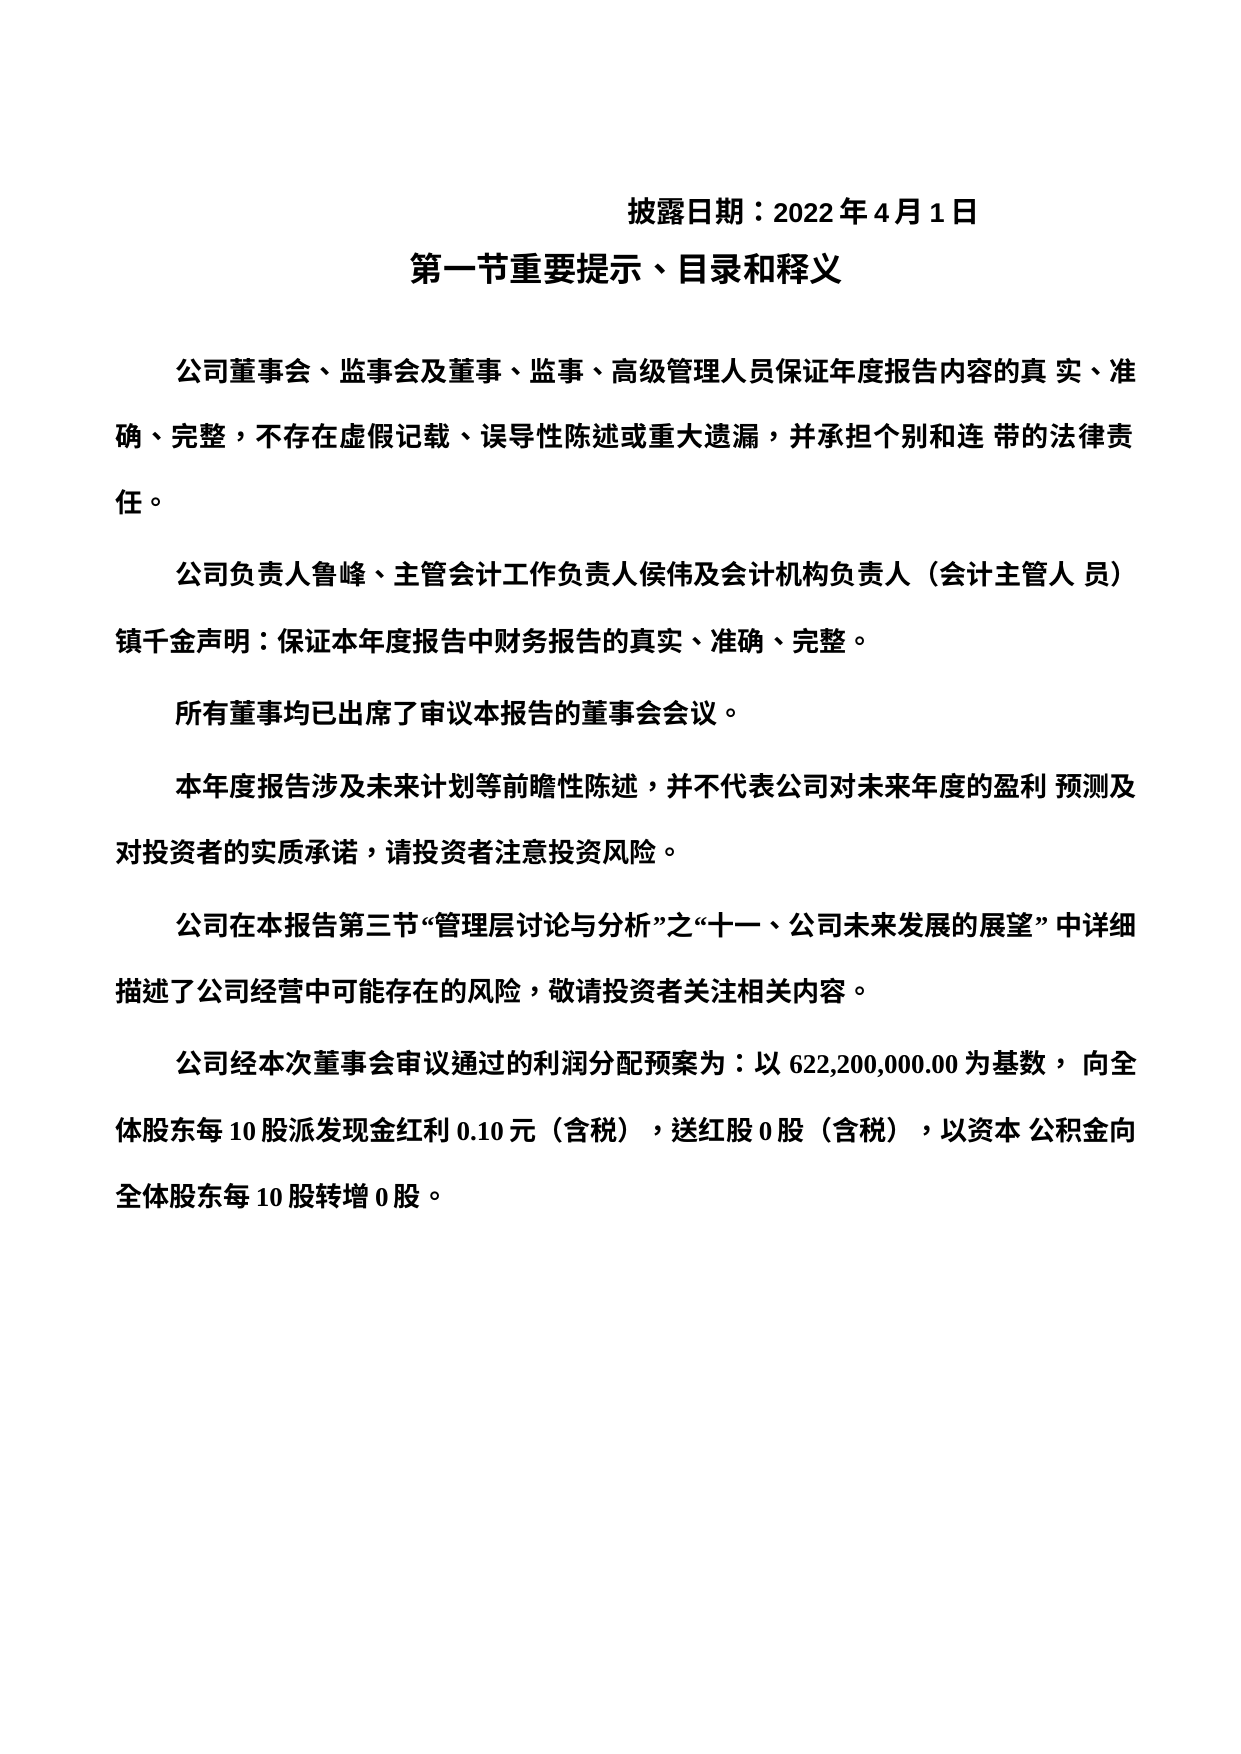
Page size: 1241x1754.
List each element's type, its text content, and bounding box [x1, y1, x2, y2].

text 公司负责人鲁峰、主管会计工作负责人侯伟及会计机构负责人（会计主管人 员）镇千金声明：保证本年度报告中财务报告的真实、准确、完整。 [115, 531, 1137, 664]
text 公司经本次董事会审议通过的利润分配预案为：以622,200,000.00为基数， 向全体股东每10股派发现金红利0.10元（含税），送红股0股（含税），以资本 公积金向全体股东每10股转增0股。 [115, 1021, 1137, 1220]
text 所有董事均已出席了审议本报告的董事会会议。 [115, 671, 1137, 737]
text 披露日期：2022年4月1日 [627, 191, 1137, 231]
text 本年度报告涉及未来计划等前瞻性陈述，并不代表公司对未来年度的盈利 预测及对投资者的实质承诺，请投资者注意投资风险。 [115, 743, 1137, 876]
text 公司董事会、监事会及董事、监事、高级管理人员保证年度报告内容的真 实、准确、完整，不存在虚假记载、误导性陈述或重大遗漏，并承担个别和连 带的法律责任。 [115, 328, 1137, 525]
text 公司在本报告第三节“管理层讨论与分析”之“十一、公司未来发展的展望” 中详细描述了公司经营中可能存在的风险，敬请投资者关注相关内容。 [115, 882, 1137, 1014]
subtitle 第一节重要提示、目录和释义 [115, 246, 1137, 291]
